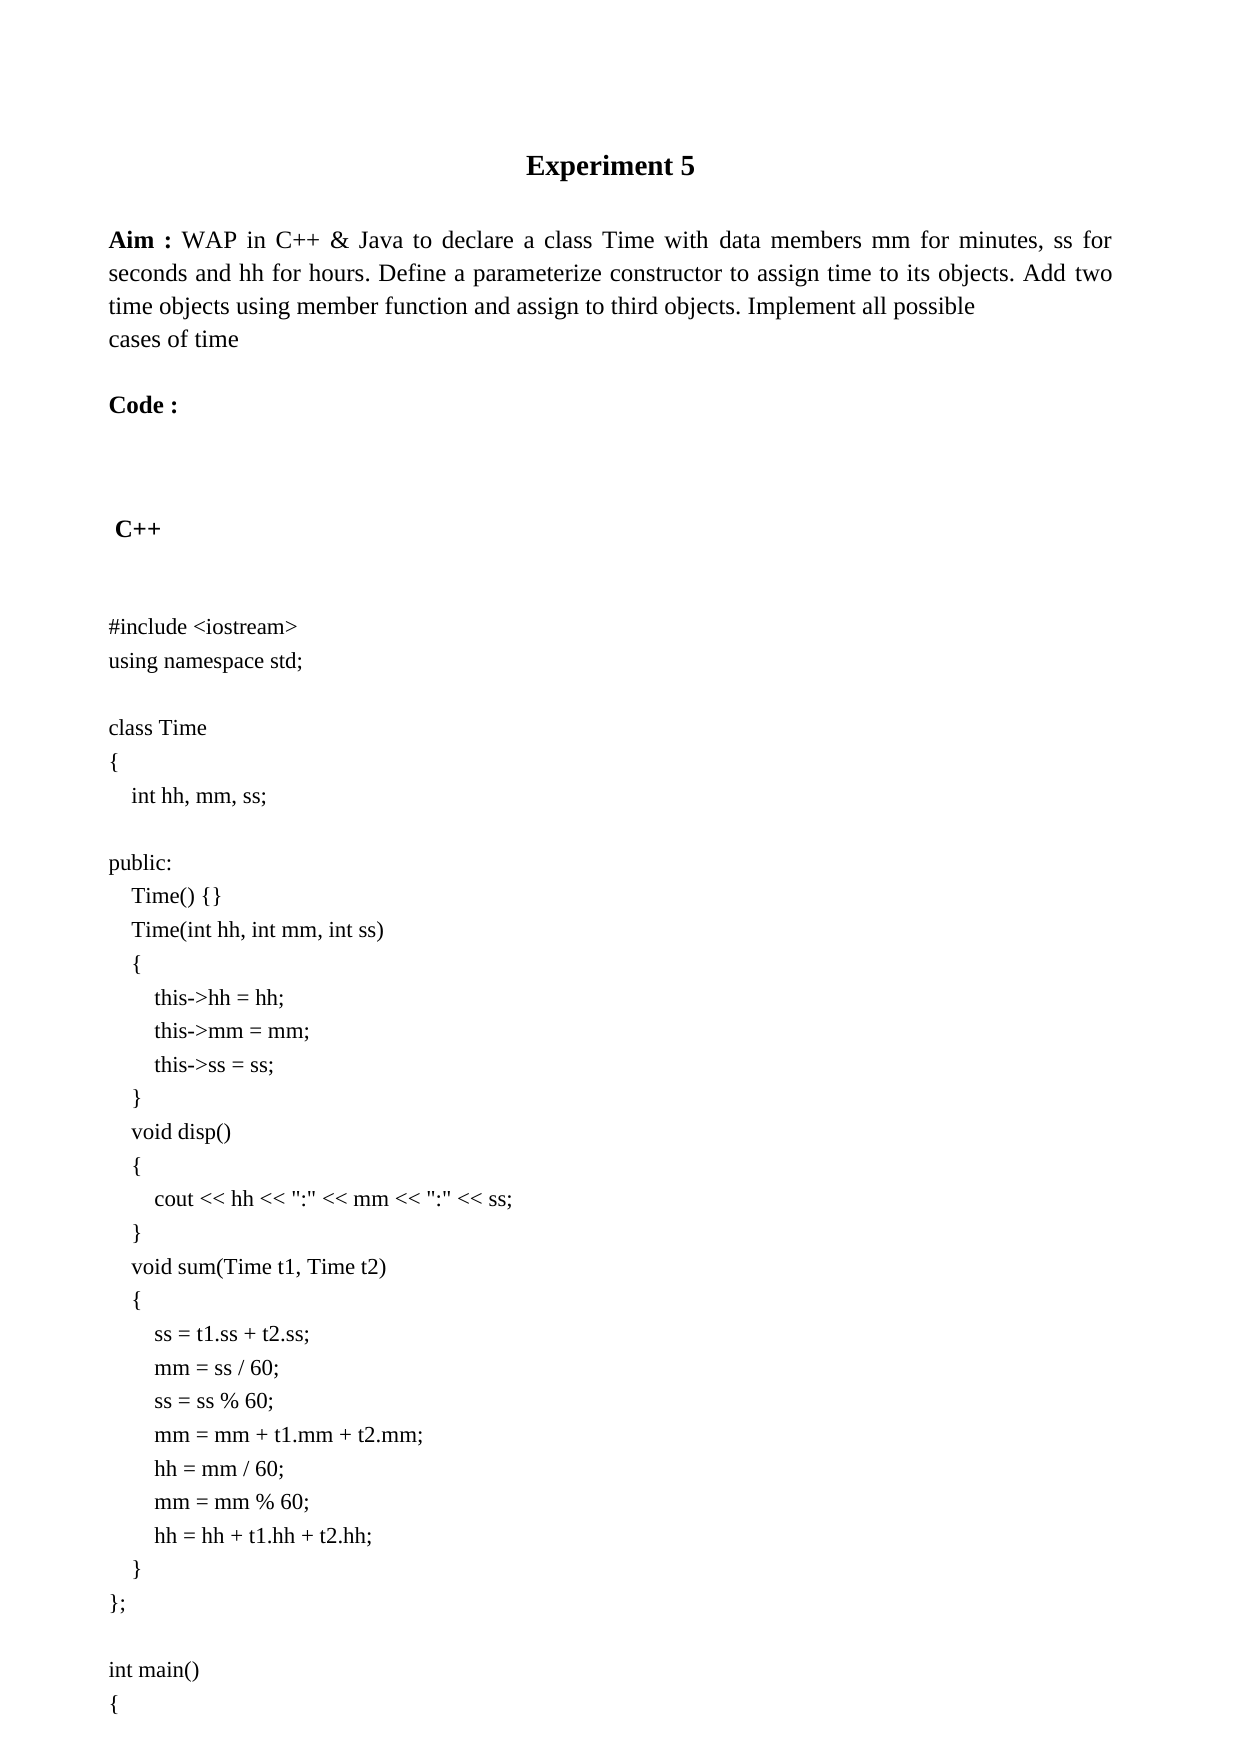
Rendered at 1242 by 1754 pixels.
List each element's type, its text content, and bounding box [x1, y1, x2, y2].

text { [108, 950, 1112, 976]
text Time(int hh, int mm, int ss) [108, 916, 1112, 943]
text this->mm = mm; [108, 1017, 1112, 1043]
text cases of time [108, 324, 1112, 353]
text mm = mm % 60; [108, 1488, 1112, 1514]
text { [108, 1690, 1112, 1716]
text { [108, 1286, 1112, 1313]
text ss = t1.ss + t2.ss; [108, 1320, 1112, 1346]
text this->ss = ss; [108, 1051, 1112, 1077]
text { [108, 748, 1112, 774]
text cout << hh << ":" << mm << ":" << ss; [108, 1185, 1112, 1212]
text Aim : WAP in C++ & Java to declare a class Time with data members mm for minutes, ss for seconds and hh for hours. Define a parameterize constructor to assign time to its objects. Add two time objects using member function and assign to third objects. Implement all possible [108, 225, 1112, 320]
text hh = mm / 60; [108, 1454, 1112, 1481]
text mm = ss / 60; [108, 1354, 1112, 1380]
text this->hh = hh; [108, 983, 1112, 1010]
text void disp() [108, 1118, 1112, 1144]
text #include <iostream> [108, 613, 1112, 640]
text { [108, 1152, 1112, 1178]
text void sum(Time t1, Time t2) [108, 1253, 1112, 1279]
text mm = mm + t1.mm + t2.mm; [108, 1421, 1112, 1447]
text } [108, 1219, 1112, 1245]
text Time() {} [108, 883, 1112, 909]
text int hh, mm, ss; [108, 782, 1112, 808]
text } [108, 1084, 1112, 1111]
text }; [108, 1589, 1112, 1616]
text Code : [108, 390, 1112, 479]
text } [108, 1556, 1112, 1582]
text hh = hh + t1.hh + t2.hh; [108, 1522, 1112, 1548]
text int main() [108, 1656, 1112, 1683]
text ss = ss % 60; [108, 1387, 1112, 1414]
text public: [108, 849, 1112, 875]
text using namespace std; [108, 647, 1112, 673]
text C++ [108, 514, 1112, 542]
text class Time [108, 714, 1112, 741]
text Experiment 5 [108, 148, 1112, 181]
